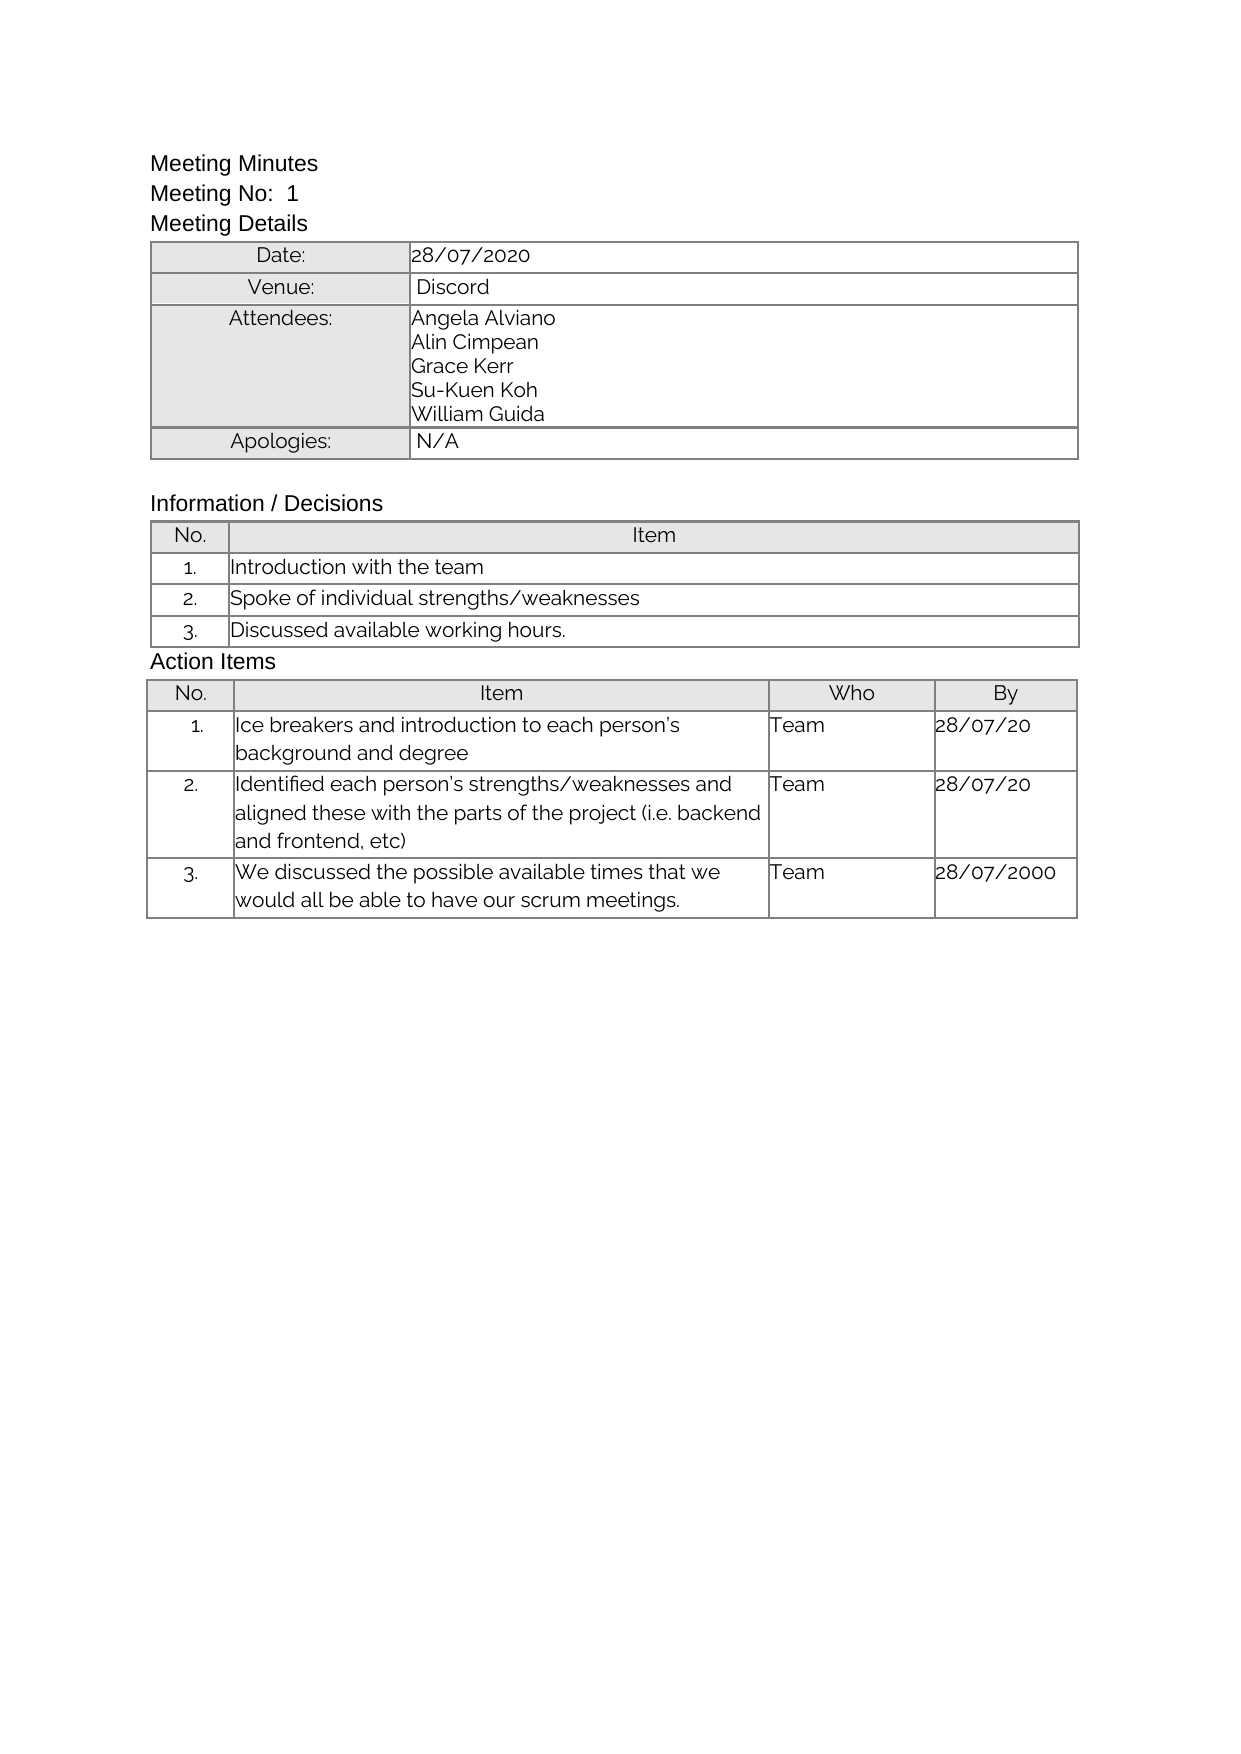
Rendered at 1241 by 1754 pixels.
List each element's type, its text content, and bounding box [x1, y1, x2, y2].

table_cell Venue: [152, 274, 409, 303]
table_cell Attendees: [152, 306, 409, 426]
table_cell Ice breakers and introduction to each person’s background and degree [235, 712, 768, 769]
text Meeting Details [150, 210, 1090, 237]
table_header No. [152, 523, 228, 552]
table_header By [936, 681, 1076, 710]
text Meeting Minutes [150, 150, 1090, 176]
text Information / Decisions [150, 490, 1090, 517]
table_cell Identified each person’s strengths/weaknesses and aligned these with the parts of the project (i.e. backend and frontend, etc) [235, 772, 768, 857]
table_cell 28/07/2000 [936, 859, 1076, 917]
table_cell Team [770, 772, 934, 857]
table_cell Introduction with the team [230, 554, 1078, 583]
table_header Item [230, 523, 1078, 552]
text Meeting No: 1 [150, 180, 1090, 207]
table_header Item [235, 681, 768, 710]
table_cell Apologies: [152, 429, 409, 458]
table_cell 2. [152, 585, 228, 615]
table_cell 3. [148, 859, 233, 917]
table_header Who [770, 681, 934, 710]
table_header 28/07/2020 [411, 243, 1077, 272]
table_cell 28/07/20 [936, 712, 1076, 769]
table_cell N/A [411, 429, 1077, 458]
table_cell 1. [152, 554, 228, 583]
table_header Date: [152, 243, 409, 272]
table_header No. [148, 681, 233, 710]
table_cell 2. [148, 772, 233, 857]
table_cell We discussed the possible available times that we would all be able to have our scrum meetings. [235, 859, 768, 917]
table_cell Discussed available working hours. [230, 617, 1078, 646]
table_cell Angela Alviano Alin Cimpean Grace Kerr Su-Kuen Koh William Guida [411, 306, 1077, 426]
table_cell Team [770, 712, 934, 769]
table_cell Spoke of individual strengths/weaknesses [230, 585, 1078, 615]
table_cell 28/07/20 [936, 772, 1076, 857]
table_cell 3. [152, 617, 228, 646]
table_cell Discord [411, 274, 1077, 303]
table_cell [148, 712, 233, 769]
text Action Items [150, 648, 1090, 675]
table_cell Team [770, 859, 934, 917]
